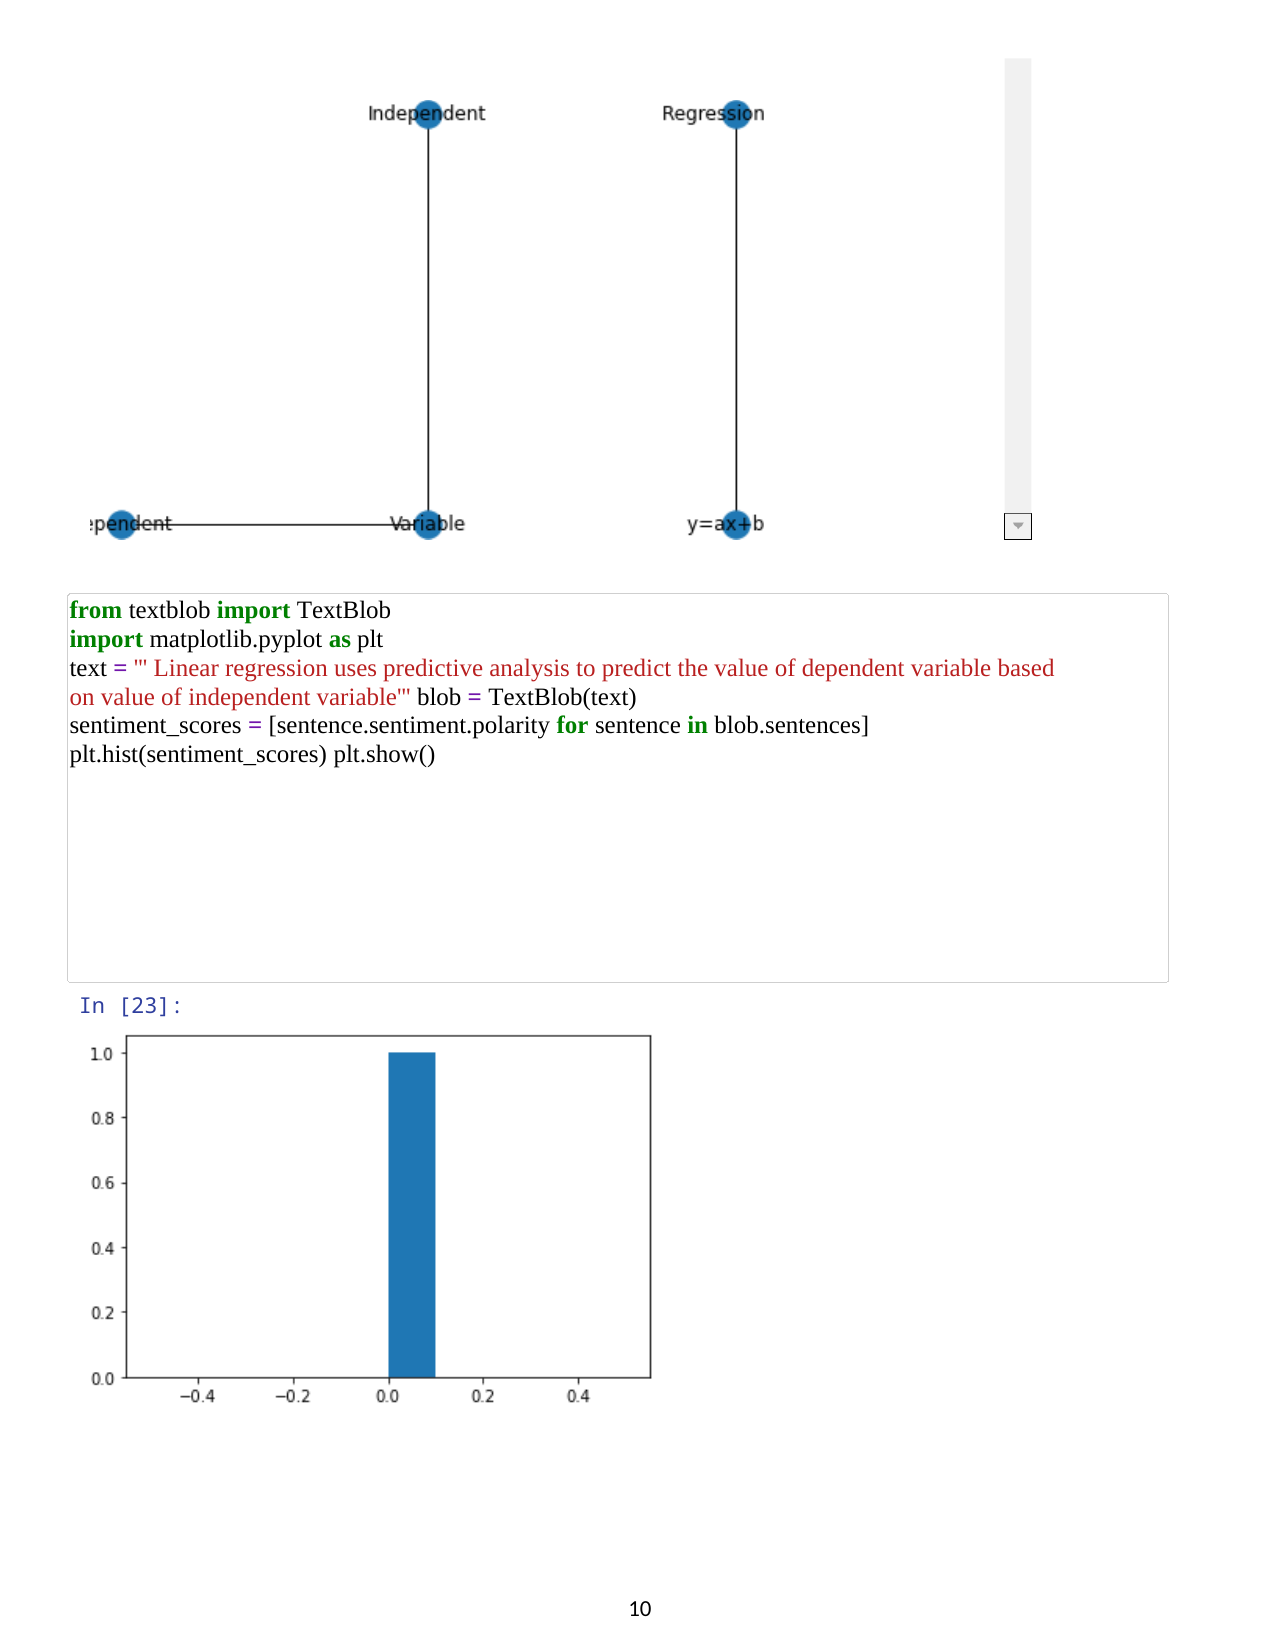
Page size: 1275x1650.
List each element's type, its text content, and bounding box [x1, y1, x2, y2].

picture [90, 100, 764, 540]
picture [1005, 514, 1031, 539]
picture [79, 1026, 661, 1415]
text In [23]: [78, 567, 1221, 1019]
